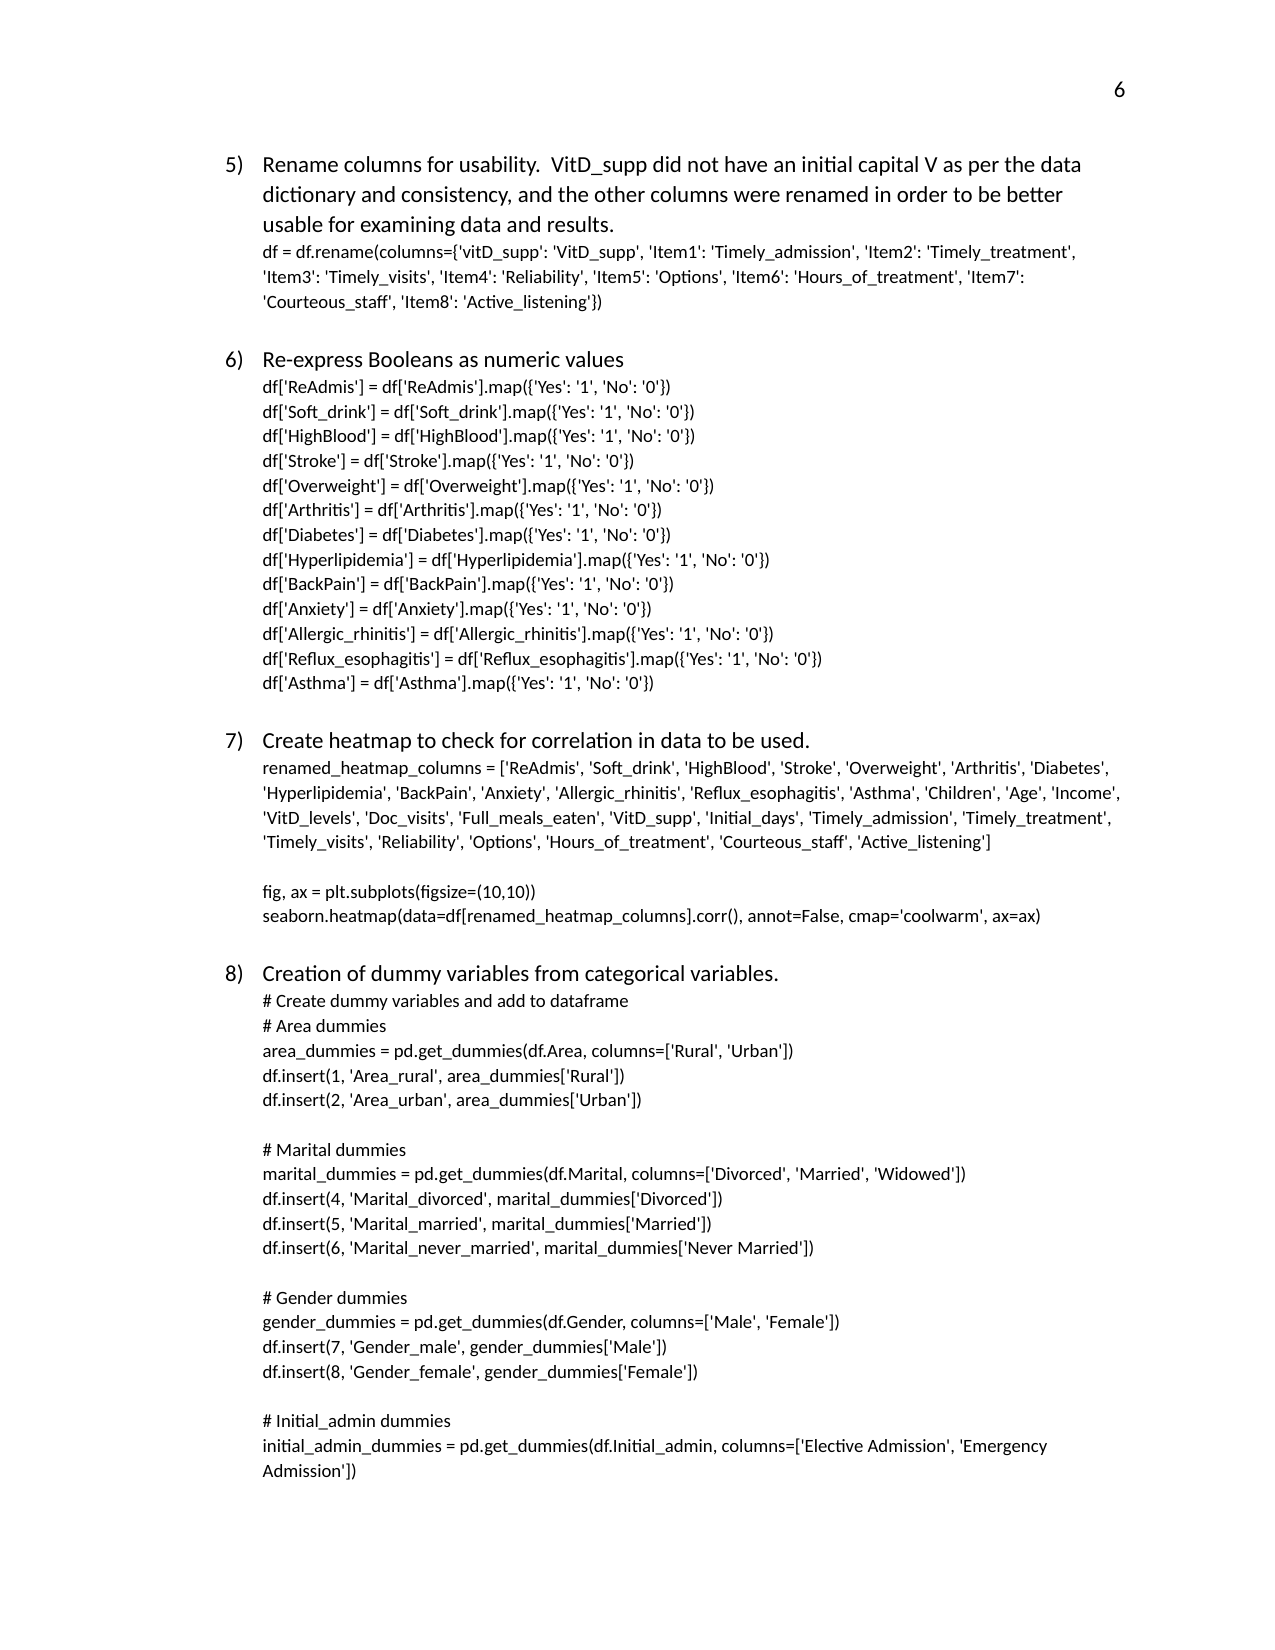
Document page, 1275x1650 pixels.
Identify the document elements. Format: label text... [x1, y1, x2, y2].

list Re-express Booleans as numeric values [225, 345, 1125, 373]
list # Create dummy variables and add to dataframe [262, 990, 1125, 1013]
list df.insert(2, 'Area_urban', area_dummies['Urban']) [262, 1088, 1125, 1111]
list df['Anxiety'] = df['Anxiety'].map({'Yes': '1', 'No': '0'}) [262, 597, 1125, 620]
list # Gender dummies [262, 1286, 1125, 1309]
list seaborn.heatmap(data=df[renamed_heatmap_columns].corr(), annot=False, cmap='coolwarm', ax=ax) [262, 904, 1125, 927]
list df.insert(1, 'Area_rural', area_dummies['Rural']) [262, 1064, 1125, 1087]
list df['Stroke'] = df['Stroke'].map({'Yes': '1', 'No': '0'}) [262, 449, 1125, 472]
list gender_dummies = pd.get_dummies(df.Gender, columns=['Male', 'Female']) [262, 1311, 1125, 1333]
list # Area dummies [262, 1014, 1125, 1037]
list df.insert(8, 'Gender_female', gender_dummies['Female']) [262, 1360, 1125, 1383]
list initial_admin_dummies = pd.get_dummies(df.Initial_admin, columns=['Elective Admission', 'Emergency Admission']) [262, 1434, 1125, 1482]
list renamed_heatmap_columns = ['ReAdmis', 'Soft_drink', 'HighBlood', 'Stroke', 'Overweight', 'Arthritis', 'Diabetes', 'Hyperlipidemia', 'BackPain', 'Anxiety', 'Allergic_rhinitis', 'Reflux_esophagitis', 'Asthma', 'Children', 'Age', 'Income', 'VitD_levels', 'Doc_visits', 'Full_meals_eaten', 'VitD_supp', 'Initial_days', 'Timely_admission', 'Timely_treatment', 'Timely_visits', 'Reliability', 'Options', 'Hours_of_treatment', 'Courteous_staff', 'Active_listening'] [262, 756, 1125, 853]
list fig, ax = plt.subplots(figsize=(10,10)) [262, 880, 1125, 903]
list df['Asthma'] = df['Asthma'].map({'Yes': '1', 'No': '0'}) [262, 671, 1125, 694]
list # Initial_admin dummies [262, 1409, 1125, 1432]
list area_dummies = pd.get_dummies(df.Area, columns=['Rural', 'Urban']) [262, 1039, 1125, 1062]
list marital_dummies = pd.get_dummies(df.Marital, columns=['Divorced', 'Married', 'Widowed']) [262, 1162, 1125, 1185]
list df['ReAdmis'] = df['ReAdmis'].map({'Yes': '1', 'No': '0'}) [262, 375, 1125, 398]
list Create heatmap to check for correlation in data to be used. [225, 726, 1125, 754]
list df.insert(5, 'Marital_married', marital_dummies['Married']) [262, 1212, 1125, 1235]
list df['Overweight'] = df['Overweight'].map({'Yes': '1', 'No': '0'}) [262, 474, 1125, 497]
list # Marital dummies [262, 1138, 1125, 1161]
list df['BackPain'] = df['BackPain'].map({'Yes': '1', 'No': '0'}) [262, 573, 1125, 596]
list df['Diabetes'] = df['Diabetes'].map({'Yes': '1', 'No': '0'}) [262, 523, 1125, 546]
list df['Arthritis'] = df['Arthritis'].map({'Yes': '1', 'No': '0'}) [262, 498, 1125, 521]
list Rename columns for usability. VitD_supp did not have an initial capital V as per the data dictionary and consistency, and the other columns were renamed in order to be better usable for examining data and results. [225, 150, 1125, 238]
list df.insert(7, 'Gender_male', gender_dummies['Male']) [262, 1335, 1125, 1358]
list df['Soft_drink'] = df['Soft_drink'].map({'Yes': '1', 'No': '0'}) [262, 400, 1125, 423]
list df.insert(6, 'Marital_never_married', marital_dummies['Never Married']) [262, 1237, 1125, 1259]
list df['Hyperlipidemia'] = df['Hyperlipidemia'].map({'Yes': '1', 'No': '0'}) [262, 548, 1125, 571]
list df.insert(4, 'Marital_divorced', marital_dummies['Divorced']) [262, 1187, 1125, 1210]
list df = df.rename(columns={'vitD_supp': 'VitD_supp', 'Item1': 'Timely_admission', 'Item2': 'Timely_treatment', 'Item3': 'Timely_visits', 'Item4': 'Reliability', 'Item5': 'Options', 'Item6': 'Hours_of_treatment', 'Item7': 'Courteous_staff', 'Item8': 'Active_listening'}) [262, 241, 1125, 313]
list df['HighBlood'] = df['HighBlood'].map({'Yes': '1', 'No': '0'}) [262, 424, 1125, 447]
list df['Allergic_rhinitis'] = df['Allergic_rhinitis'].map({'Yes': '1', 'No': '0'}) [262, 622, 1125, 645]
list Creation of dummy variables from categorical variables. [225, 959, 1125, 987]
list df['Reflux_esophagitis'] = df['Reflux_esophagitis'].map({'Yes': '1', 'No': '0'}) [262, 647, 1125, 669]
